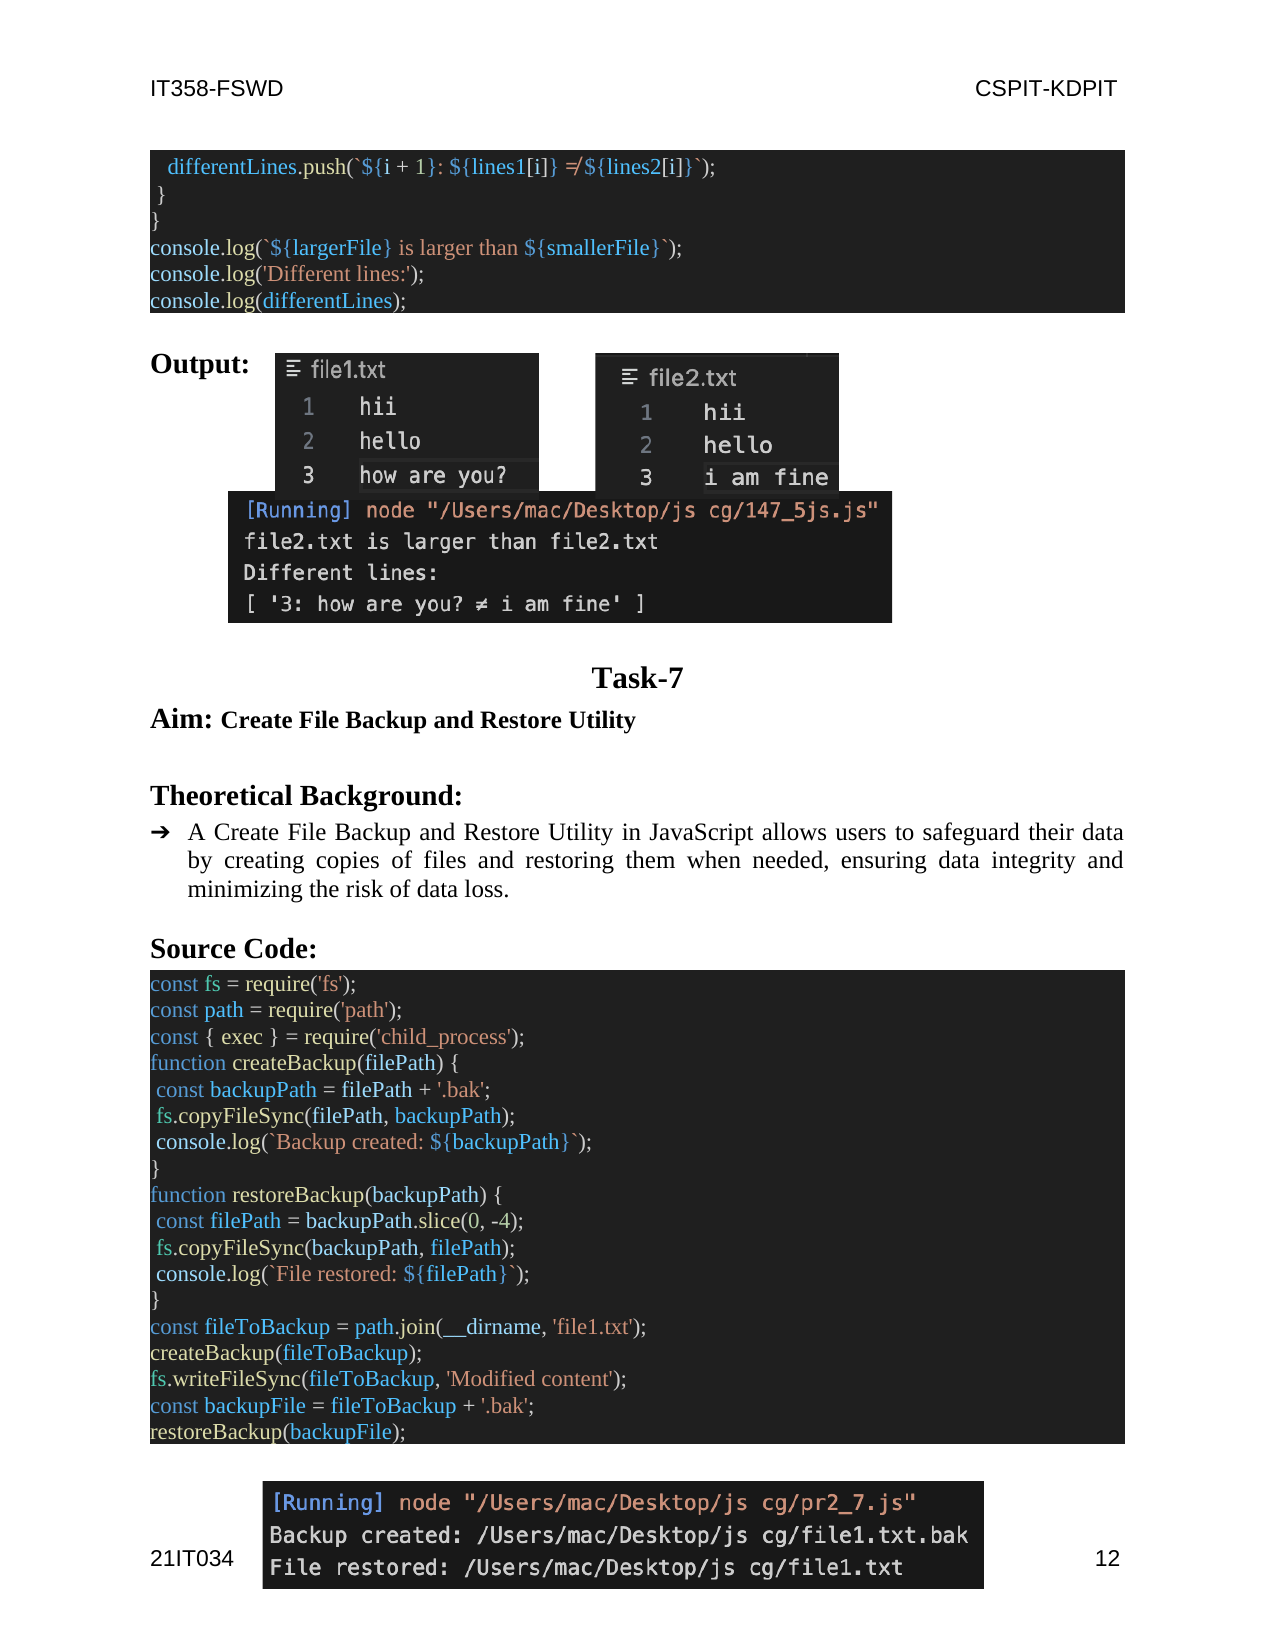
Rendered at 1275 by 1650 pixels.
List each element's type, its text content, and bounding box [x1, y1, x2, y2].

text console.log(`Backup created: ${backupPath}`); [150, 1128, 1125, 1155]
text fs.copyFileSync(filePath, backupPath); [150, 1102, 1125, 1128]
text const { exec } = require('child_process'); [150, 1023, 1125, 1049]
text } [150, 208, 1125, 234]
picture [262, 1481, 984, 1589]
text const backupFile = fileToBackup + '.bak'; [150, 1392, 1125, 1418]
text } [150, 1286, 1125, 1313]
text console.log(`${largerFile} is larger than ${smallerFile}`); [150, 234, 1125, 260]
text differentLines.push(`${i + 1}: ${lines1[i]} ≠ ${lines2[i]}`); [150, 150, 1125, 181]
text console.log(differentLines); [150, 287, 1125, 313]
text Task-7 [150, 660, 1125, 696]
text createBackup(fileToBackup); [150, 1339, 1125, 1366]
picture [228, 353, 893, 623]
text const path = require('path'); [150, 997, 1125, 1023]
text restoreBackup(backupFile); [150, 1418, 1125, 1444]
text const backupPath = filePath + '.bak'; [150, 1076, 1125, 1102]
text Source Code: [150, 932, 1125, 965]
text console.log('Different lines:'); [150, 256, 1125, 287]
text function restoreBackup(backupPath) { [150, 1181, 1125, 1207]
text } [150, 181, 1125, 208]
text } [150, 1155, 1125, 1181]
text fs.copyFileSync(backupPath, filePath); [150, 1234, 1125, 1260]
text const filePath = backupPath.slice(0, -4); [150, 1207, 1125, 1234]
text const fileToBackup = path.join(__dirname, 'file1.txt'); [150, 1313, 1125, 1339]
text Aim: Create File Backup and Restore Utility [150, 701, 1125, 734]
text console.log(`File restored: ${filePath}`); [150, 1260, 1125, 1286]
text const fs = require('fs'); [150, 970, 1125, 997]
text Output: [150, 346, 1125, 379]
text fs.writeFileSync(fileToBackup, 'Modified content'); [150, 1366, 1125, 1392]
text Theoretical Background: [150, 778, 1125, 812]
list A Create File Backup and Restore Utility in JavaScript allows users to safeguard their data by creating copies of files and restoring them when needed, ensuring data integrity and minimizing the risk of data loss. [150, 817, 1125, 903]
text function createBackup(filePath) { [150, 1049, 1125, 1076]
